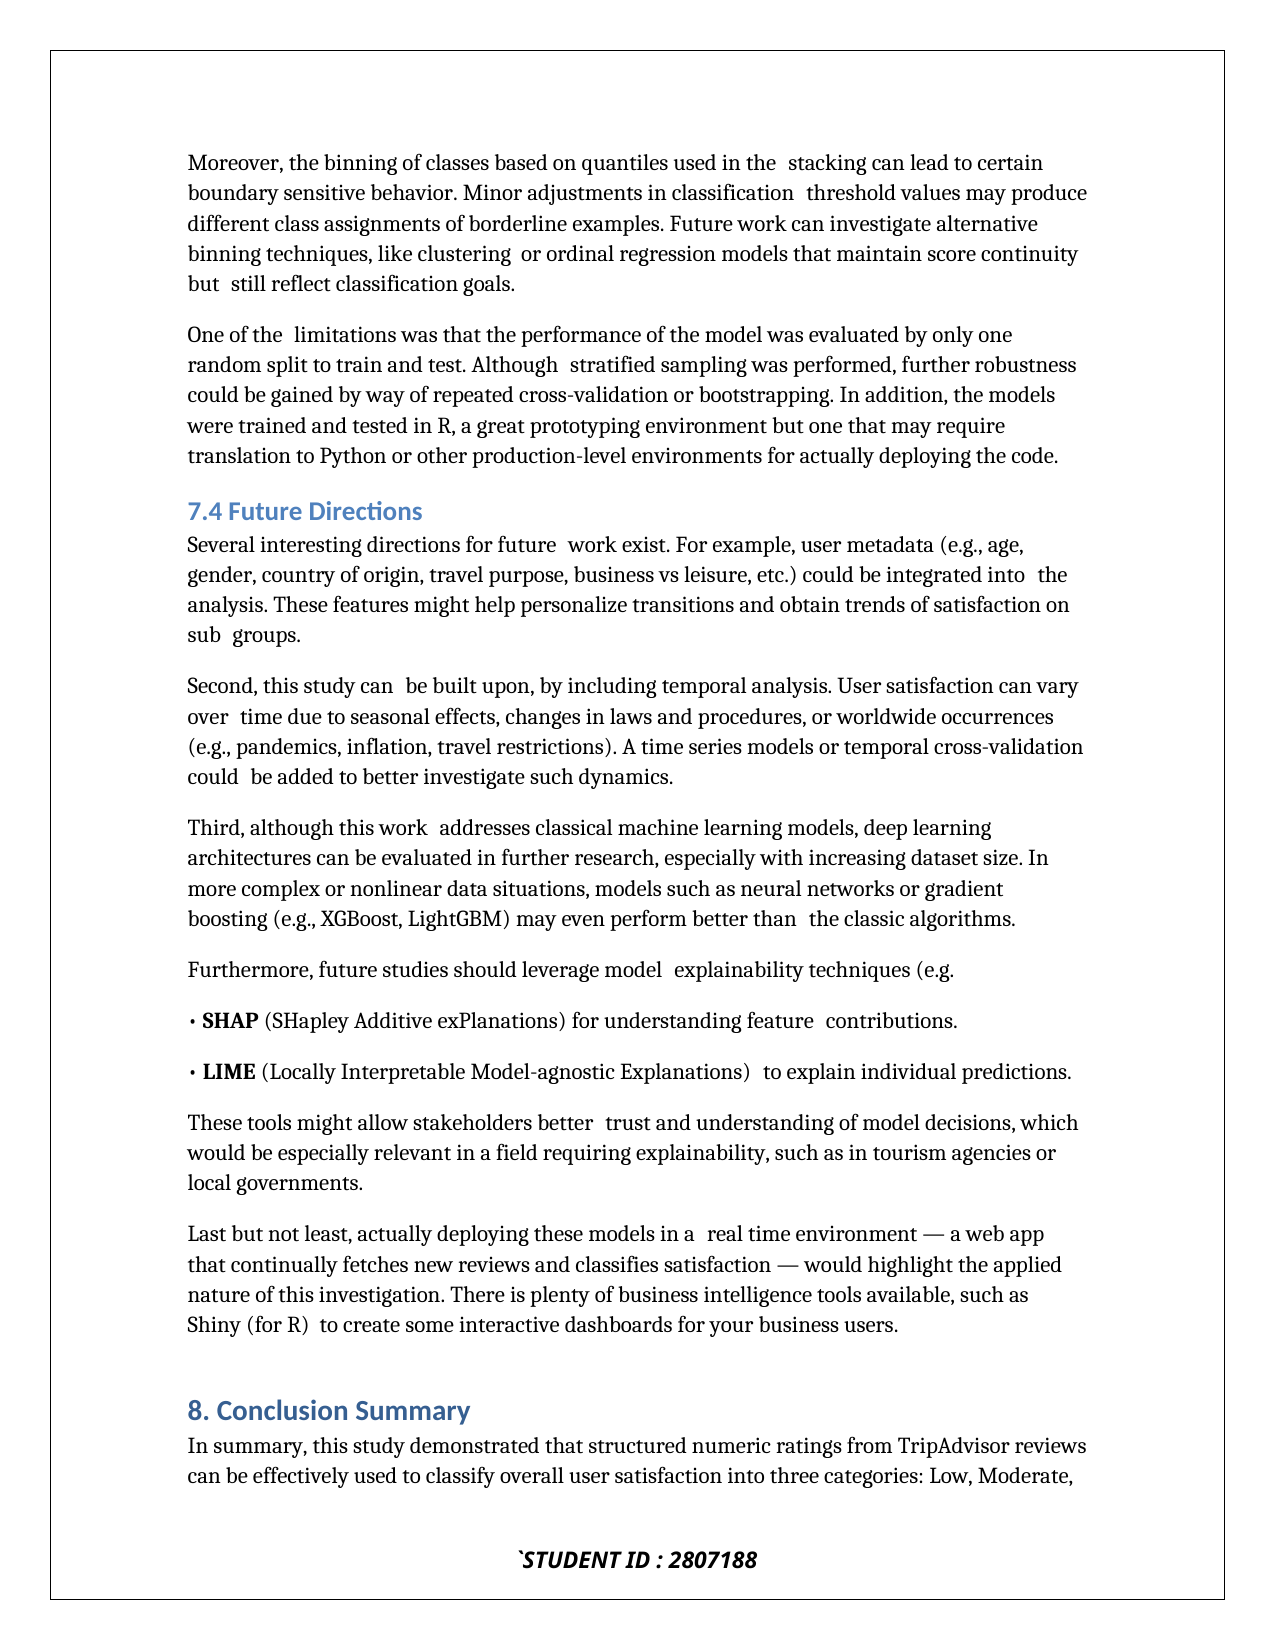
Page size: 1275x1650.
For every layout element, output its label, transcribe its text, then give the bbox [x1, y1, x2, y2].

text Furthermore, future studies should leverage model explainability techniques (e.g. [187, 957, 1087, 983]
text Last but not least, actually deploying these models in a real time environment — a web app that continually fetches new reviews and classifies satisfaction — would highlight the applied nature of this investigation. There is plenty of business intelligence tools available, such as Shiny (for R) to create some interactive dashboards for your business users. [187, 1221, 1087, 1338]
text One of the limitations was that the performance of the model was evaluated by only one random split to train and test. Although stratified sampling was performed, further robustness could be gained by way of repeated cross-validation or bootstrapping. In addition, the models were trained and tested in R, a great prototyping environment but one that may require translation to Python or other production-level environments for actually deploying the code. [187, 322, 1087, 469]
text Second, this study can be built upon, by including temporal analysis. User satisfaction can vary over time due to seasonal effects, changes in laws and procedures, or worldwide occurrences (e.g., pandemics, inflation, travel restrictions). A time series models or temporal cross-validation could be added to better investigate such dynamics. [187, 673, 1087, 790]
text Third, although this work addresses classical machine learning models, deep learning architectures can be evaluated in further research, especially with increasing dataset size. In more complex or nonlinear data situations, models such as neural networks or gradient boosting (e.g., XGBoost, LightGBM) may even perform better than the classic algorithms. [187, 815, 1087, 932]
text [187, 1433, 1087, 1489]
subtitle 8. Conclusion Summary [187, 1392, 1087, 1428]
text • LIME (Locally Interpretable Model-agnostic Explanations) to explain individual predictions. [187, 1059, 1087, 1085]
text These tools might allow stakeholders better trust and understanding of model decisions, which would be especially relevant in a field requiring explainability, such as in tourism agencies or local governments. [187, 1110, 1087, 1197]
text Several interesting directions for future work exist. For example, user metadata (e.g., age, gender, country of origin, travel purpose, business vs leisure, etc.) could be integrated into the analysis. These features might help personalize transitions and obtain trends of satisfaction on sub groups. [187, 532, 1087, 649]
subtitle 7.4 Future Directions [187, 494, 1087, 527]
text Moreover, the binning of classes based on quantiles used in the stacking can lead to certain boundary sensitive behavior. Minor adjustments in classification threshold values may produce different class assignments of borderline examples. Future work can investigate alternative binning techniques, like clustering or ordinal regression models that maintain score continuity but still reflect classification goals. [187, 150, 1087, 297]
text • SHAP (SHapley Additive exPlanations) for understanding feature contributions. [187, 1008, 1087, 1034]
